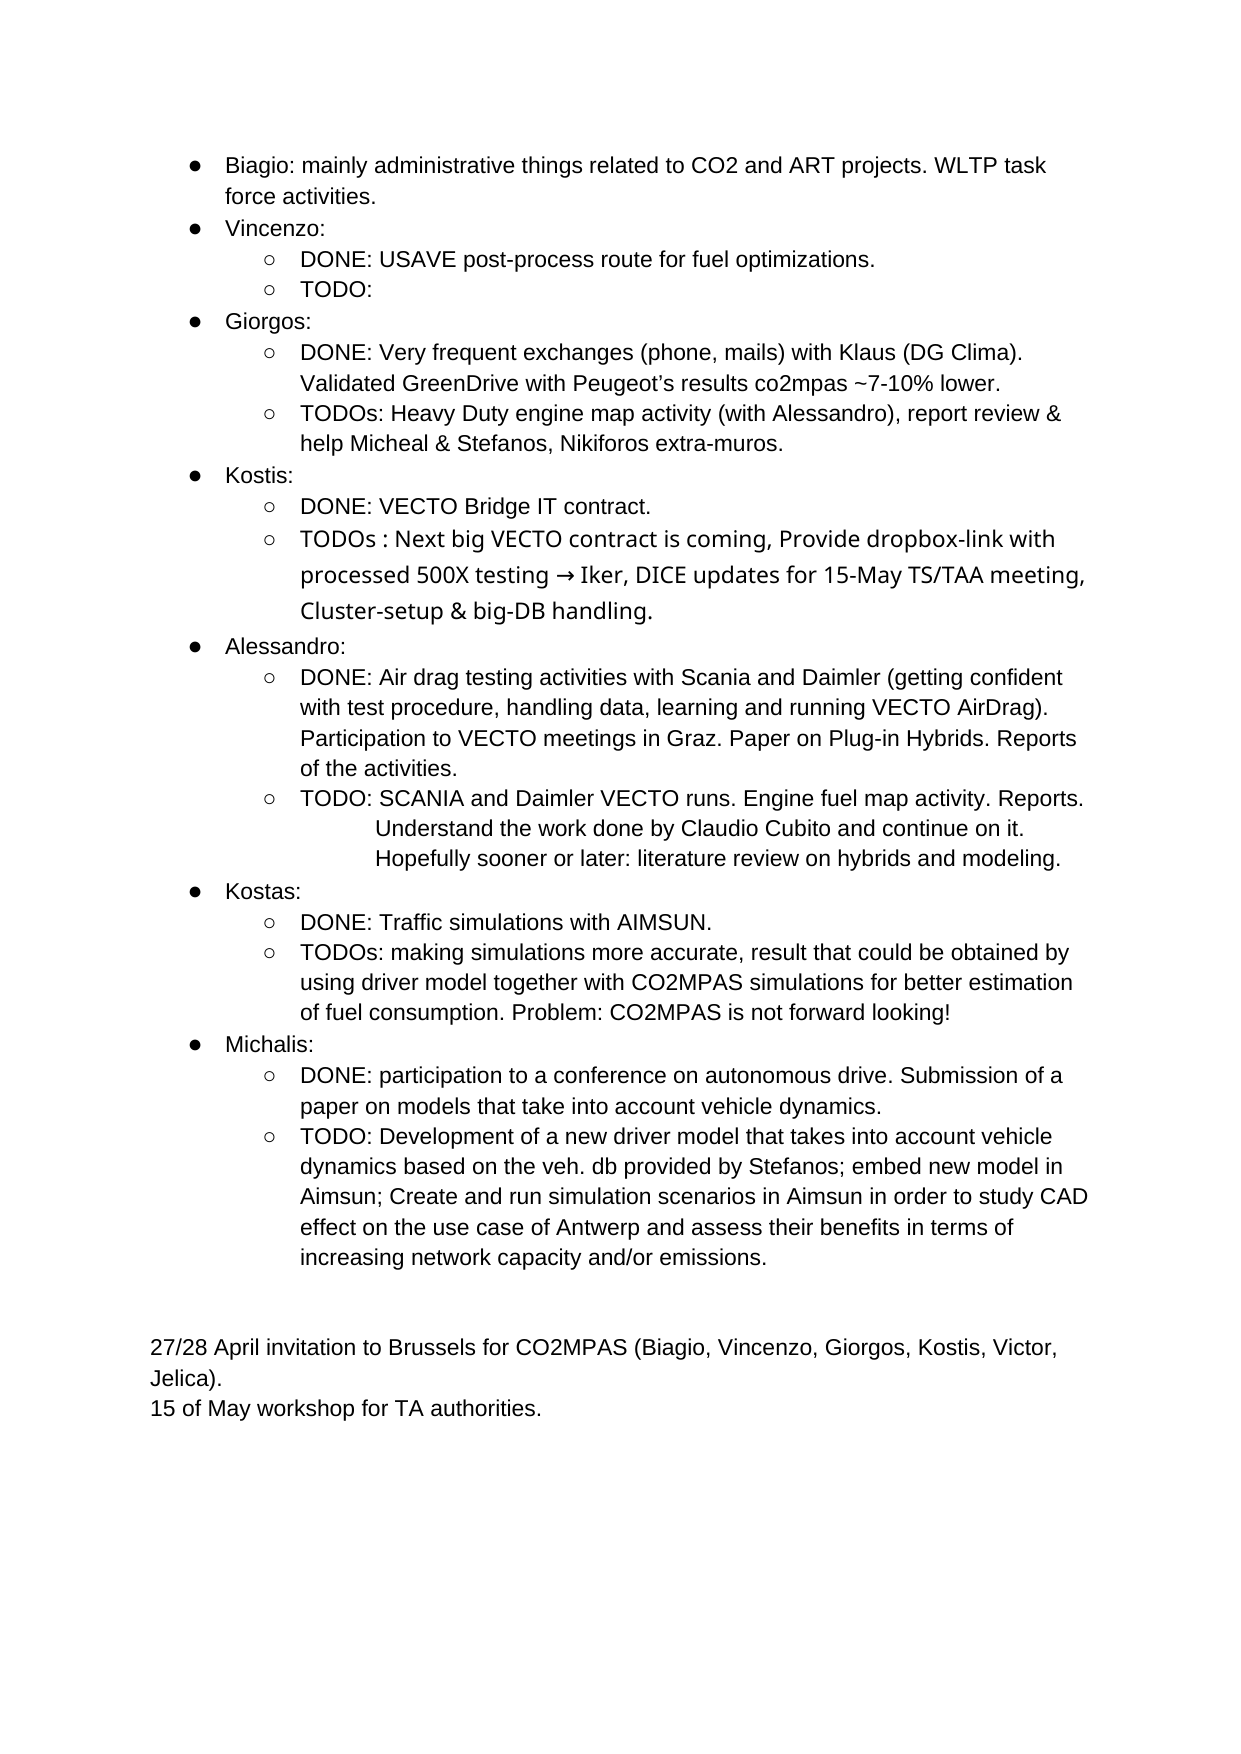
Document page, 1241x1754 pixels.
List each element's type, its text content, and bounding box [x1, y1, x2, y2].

list TODO: [262, 276, 1090, 302]
list DONE: Air drag testing activities with Scania and Daimler (getting confident with test procedure, handling data, learning and running VECTO AirDrag). Participation to VECTO meetings in Graz. Paper on Plug-in Hybrids. Reports of the activities. [262, 664, 1090, 781]
list Kostas: [187, 876, 1090, 904]
list TODOs : Next big VECTO contract is coming, Provide dropbox-link with processed 500X testing → Iker, DICE updates for 15-May TS/TAA meeting, Cluster-setup & big-DB handling. [262, 523, 1090, 626]
text 15 of May workshop for TA authorities. [150, 1395, 1090, 1421]
list DONE: participation to a conference on autonomous drive. Submission of a paper on models that take into account vehicle dynamics. [262, 1062, 1090, 1119]
list DONE: VECTO Bridge IT contract. [262, 493, 1090, 519]
list Giorgos: [187, 306, 1090, 335]
list Kostis: [187, 460, 1090, 489]
list Biagio: mainly administrative things related to CO2 and ART projects. WLTP task force activities. [187, 150, 1090, 209]
list TODOs: making simulations more accurate, result that could be obtained by using driver model together with CO2MPAS simulations for better estimation of fuel consumption. Problem: CO2MPAS is not forward looking! [262, 939, 1090, 1026]
list Vincenzo: [187, 213, 1090, 242]
list DONE: Traffic simulations with AIMSUN. [262, 909, 1090, 935]
list Alessandro: [187, 631, 1090, 660]
text 27/28 April invitation to Brussels for CO2MPAS (Biagio, Vincenzo, Giorgos, Kostis, Victor, Jelica). [150, 1334, 1090, 1391]
list TODO: Development of a new driver model that takes into account vehicle dynamics based on the veh. db provided by Stefanos; embed new model in Aimsun; Create and run simulation scenarios in Aimsun in order to study CAD effect on the use case of Antwerp and assess their benefits in terms of increasing network capacity and/or emissions. [262, 1123, 1090, 1270]
list Michalis: [187, 1029, 1090, 1058]
list TODOs: Heavy Duty engine map activity (with Alessandro), report review & help Micheal & Stefanos, Nikiforos extra-muros. [262, 400, 1090, 456]
list DONE: Very frequent exchanges (phone, mails) with Klaus (DG Clima). Validated GreenDrive with Peugeot’s results co2mpas ~7-10% lower. [262, 339, 1090, 396]
list DONE: USAVE post-process route for fuel optimizations. [262, 246, 1090, 272]
list TODO: SCANIA and Daimler VECTO runs. Engine fuel map activity. Reports. Understand the work done by Claudio Cubito and continue on it. Hopefully sooner or later: literature review on hybrids and modeling. [262, 785, 1090, 872]
